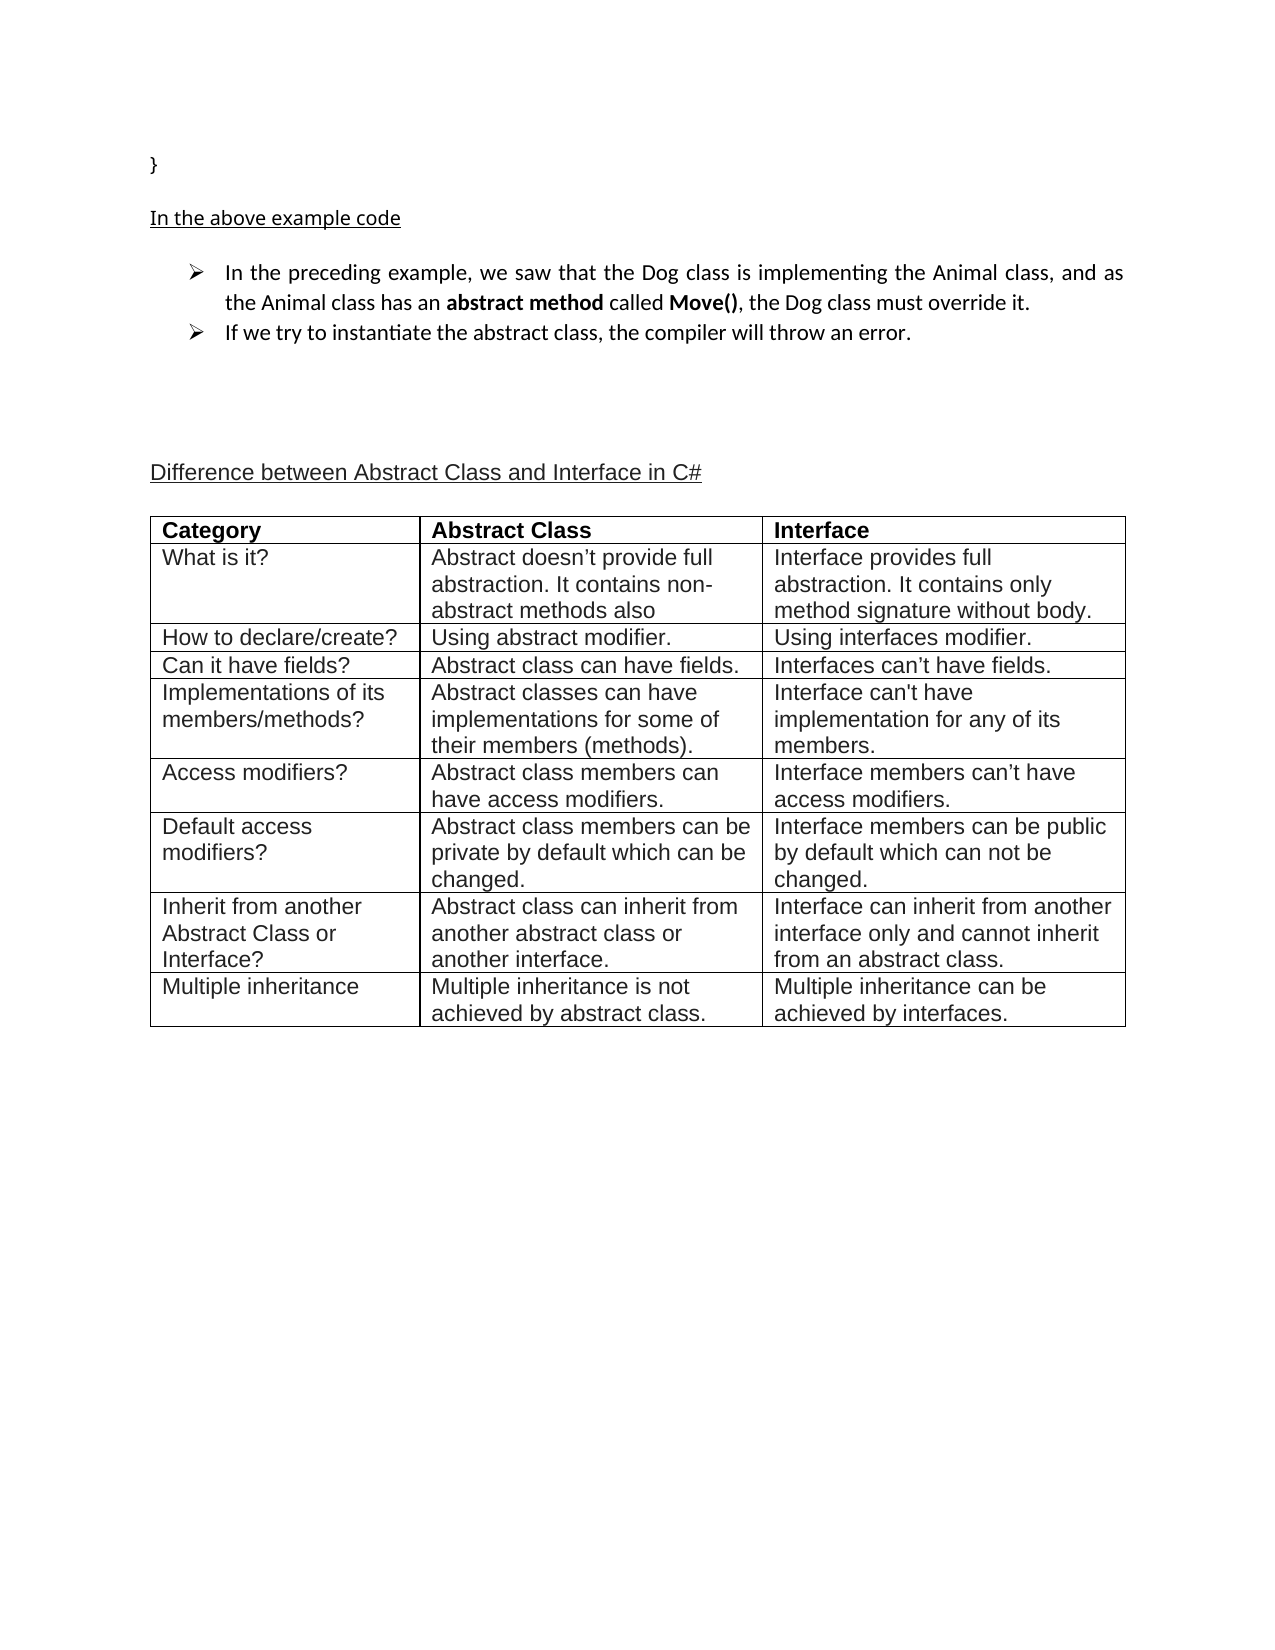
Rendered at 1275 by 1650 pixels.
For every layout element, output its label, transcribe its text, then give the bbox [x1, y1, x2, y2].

table_cell Interfaces can’t have fields. [763, 652, 1125, 678]
table_cell Multiple inheritance can be achieved by interfaces. [763, 973, 1125, 1026]
list In the preceding example, we saw that the Dog class is implementing the Animal class, and as the Animal class has an abstract method called Move(), the Dog class must override it. [187, 258, 1125, 316]
table_cell Default access modifiers? [151, 813, 419, 892]
table_cell Abstract class can inherit from another abstract class or another interface. [421, 893, 762, 972]
table_cell What is it? [151, 544, 419, 623]
table_cell Using interfaces modifier. [763, 624, 1125, 651]
table_cell Multiple inheritance [151, 973, 419, 1026]
table_cell Inherit from another Abstract Class or Interface? [151, 893, 419, 972]
table_cell Interface can inherit from another interface only and cannot inherit from an abstract class. [763, 893, 1125, 972]
table_header Category [151, 517, 419, 543]
table_cell Interface members can be public by default which can not be changed. [763, 813, 1125, 892]
table_cell Access modifiers? [151, 759, 419, 812]
list If we try to instantiate the abstract class, the compiler will throw an error. [187, 318, 1125, 346]
table_header Abstract Class [421, 517, 762, 543]
text } [150, 150, 1125, 177]
table_cell Implementations of its members/methods? [151, 679, 419, 758]
table_cell Can it have fields? [151, 652, 419, 678]
table_cell Interface members can’t have access modifiers. [763, 759, 1125, 812]
table_cell How to declare/create? [151, 624, 419, 651]
table_cell Interface provides full abstraction. It contains only method signature without body. [763, 544, 1125, 623]
table_cell Abstract class can have fields. [421, 652, 762, 678]
subtitle Difference between Abstract Class and Interface in C# [150, 459, 1125, 485]
table_cell Multiple inheritance is not achieved by abstract class. [421, 973, 762, 1026]
table_cell Abstract class members can be private by default which can be changed. [421, 813, 762, 892]
table_cell Abstract classes can have implementations for some of their members (methods). [421, 679, 762, 758]
text In the above example code [150, 204, 1125, 231]
table_cell Abstract class members can have access modifiers. [421, 759, 762, 812]
table_cell Interface can't have implementation for any of its members. [763, 679, 1125, 758]
table_cell Abstract doesn’t provide full abstraction. It contains non-abstract methods also [421, 544, 762, 623]
table_cell Using abstract modifier. [421, 624, 762, 651]
table_header Interface [763, 517, 1125, 543]
